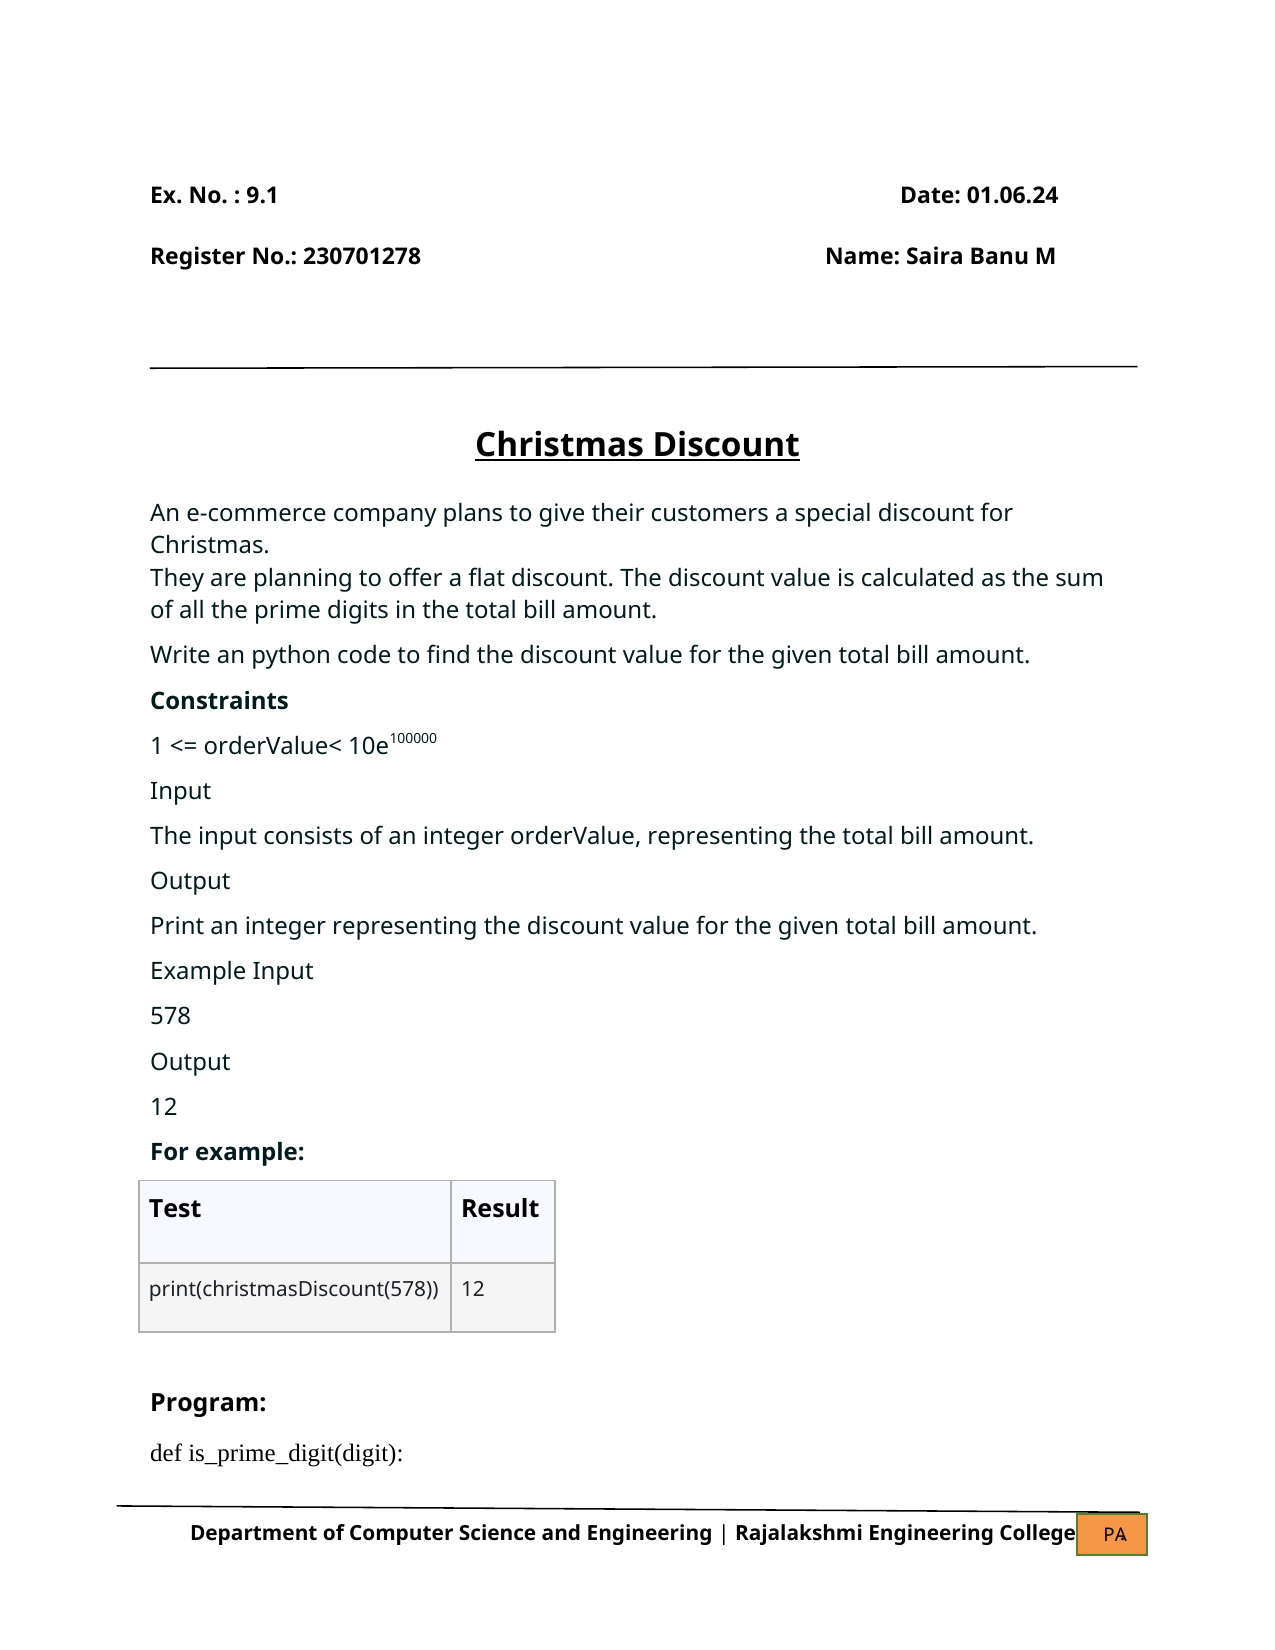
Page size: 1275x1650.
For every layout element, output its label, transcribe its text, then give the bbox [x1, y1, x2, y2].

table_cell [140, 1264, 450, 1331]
text Output [150, 864, 1125, 896]
text Example Input [150, 954, 1125, 987]
text For example: [150, 1134, 1125, 1167]
text 578 [150, 999, 1125, 1032]
text def is_prime_digit(digit): [150, 1438, 1125, 1467]
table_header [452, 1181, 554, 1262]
text They are planning to offer a flat discount. The discount value is calculated as the sum of all the prime digits in the total bill amount. [150, 561, 1125, 626]
text Ex. No. : 9.1 Date: 01.06.24 [150, 179, 1125, 210]
text An e-commerce company plans to give their customers a special discount for Christmas. [150, 495, 1125, 561]
text Constraints [150, 683, 1125, 716]
text Register No.: 230701278 Name: Saira Banu M [150, 239, 1125, 271]
text Christmas Discount [150, 421, 1125, 466]
text 12 [150, 1089, 1125, 1122]
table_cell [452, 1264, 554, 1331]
text Print an integer representing the discount value for the given total bill amount. [150, 909, 1125, 942]
text 1 <= orderValue< 10e100000 [150, 728, 1125, 761]
text Program: [150, 1384, 1125, 1418]
text The input consists of an integer orderValue, representing the total bill amount. [150, 819, 1125, 851]
text Output [150, 1044, 1125, 1077]
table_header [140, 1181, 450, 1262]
text Write an python code to find the discount value for the given total bill amount. [150, 638, 1125, 671]
text Input [150, 774, 1125, 806]
